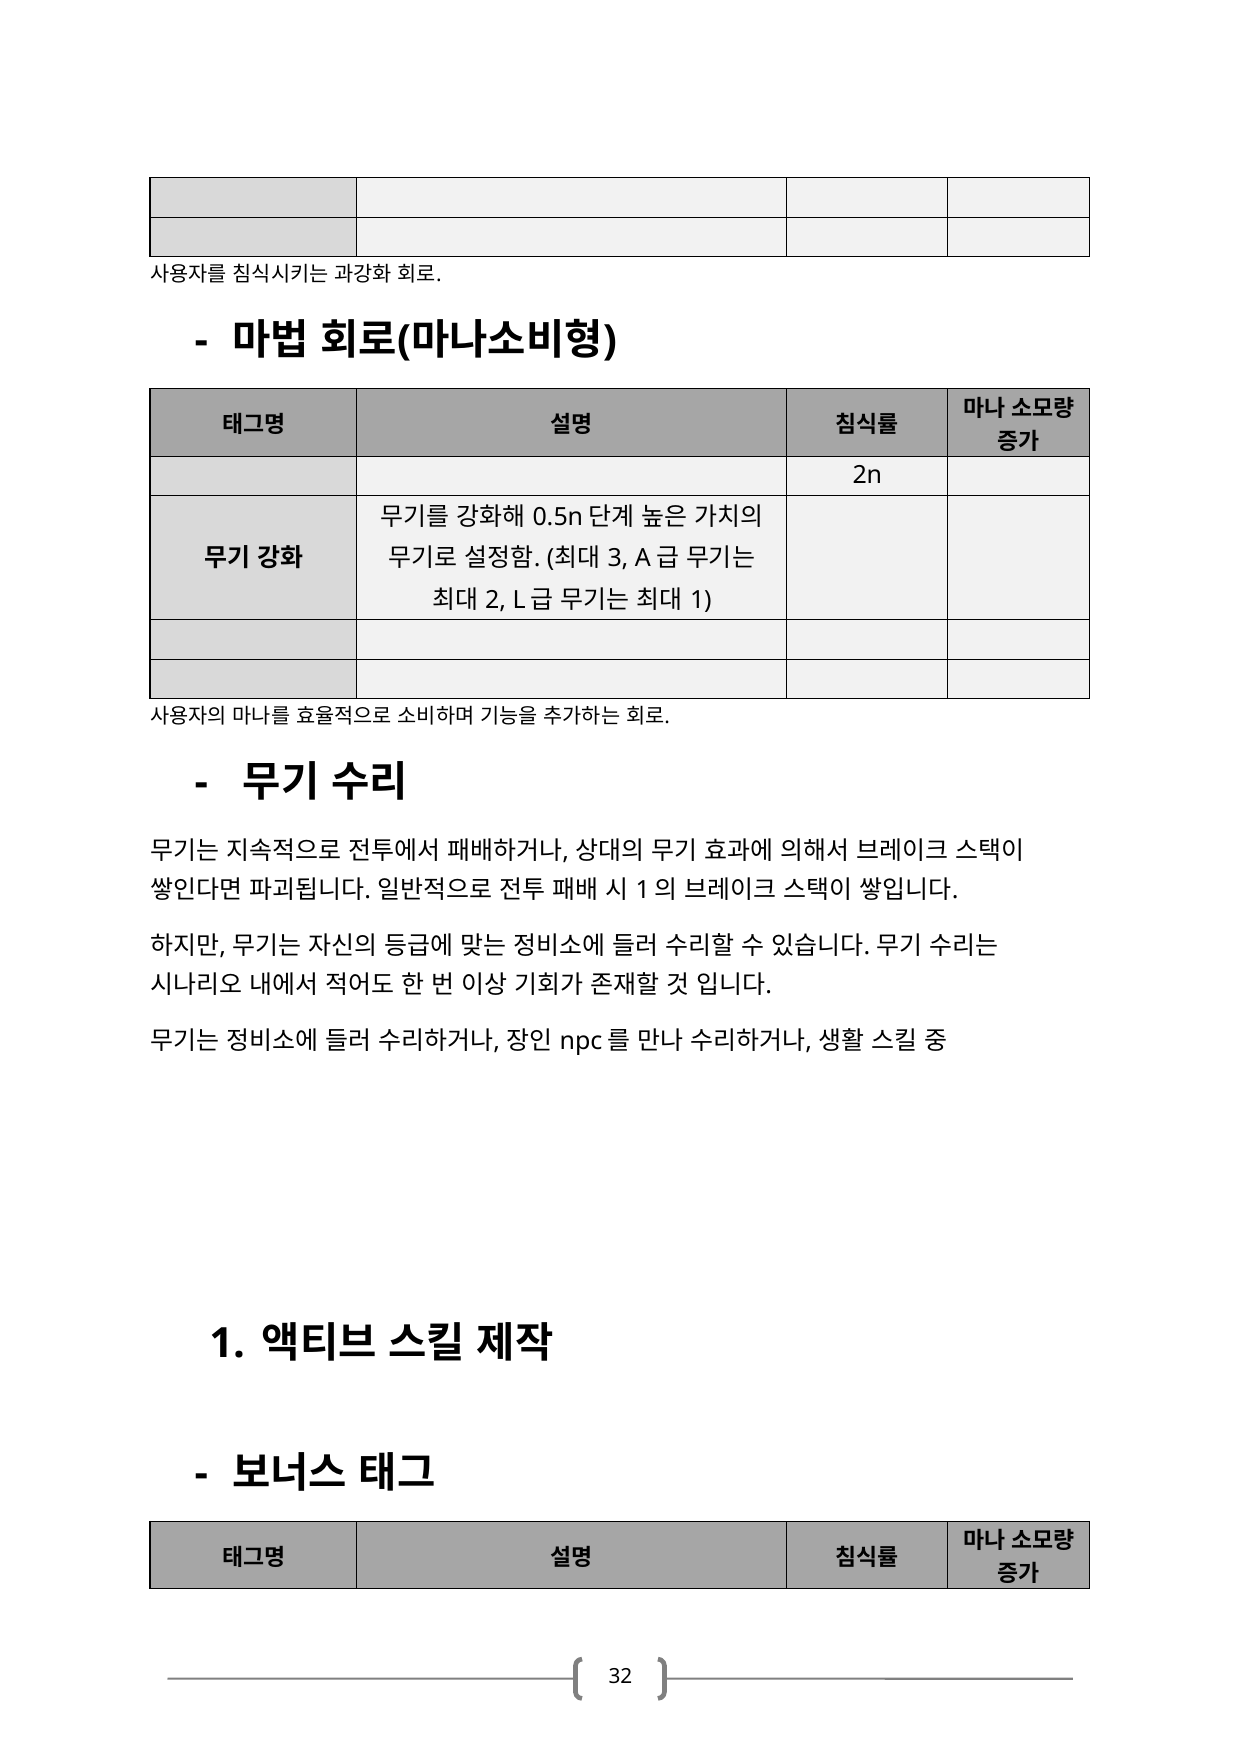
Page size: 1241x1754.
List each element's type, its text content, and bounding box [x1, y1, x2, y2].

list 마법 회로(마나소비형) [194, 306, 1090, 367]
table_header 침식률 [787, 1522, 947, 1588]
table_header 설명 [357, 389, 786, 456]
table_cell [787, 660, 947, 698]
table_cell [948, 660, 1089, 698]
table_cell [787, 218, 947, 256]
table_cell [151, 660, 356, 698]
text 하지만, 무기는 자신의 등급에 맞는 정비소에 들러 수리할 수 있습니다. 무기 수리는 시나리오 내에서 적어도 한 번 이상 기회가 존재할 것 입니다. [150, 925, 1090, 1001]
table_cell [357, 218, 786, 256]
text 사용자의 마나를 효율적으로 소비하며 기능을 추가하는 회로. [150, 699, 1090, 729]
list 액티브 스킬 제작 [209, 1309, 1090, 1370]
table_cell [357, 457, 786, 495]
text 사용자를 침식시키는 과강화 회로. [150, 257, 1090, 287]
list 보너스 태그 [194, 1439, 1090, 1499]
table_header 마나 소모량 증가 [948, 389, 1089, 456]
table_cell [948, 496, 1089, 619]
table_cell [357, 660, 786, 698]
table_header 마나 소모량 증가 [948, 1522, 1089, 1588]
table_cell [787, 178, 947, 217]
text 무기는 정비소에 들러 수리하거나, 장인 npc를 만나 수리하거나, 생활 스킬 중 [150, 1020, 1090, 1056]
table_header 태그명 [151, 389, 356, 456]
list 무기 수리 [194, 748, 1090, 809]
table_cell 2n [787, 457, 947, 495]
table_cell [948, 178, 1089, 217]
text 무기는 지속적으로 전투에서 패배하거나, 상대의 무기 효과에 의해서 브레이크 스택이 쌓인다면 파괴됩니다. 일반적으로 전투 패배 시 1의 브레이크 스택이 쌓입니다. [150, 831, 1090, 906]
table_header 침식률 [787, 389, 947, 456]
table_cell [151, 218, 356, 256]
table_cell [357, 178, 786, 217]
table_cell [787, 496, 947, 619]
table_cell [948, 620, 1089, 659]
table_cell [151, 620, 356, 659]
table_cell 무기를 강화해 0.5n단계 높은 가치의 무기로 설정함. (최대 3, A급 무기는 최대 2, L급 무기는 최대 1) [357, 496, 786, 619]
table_cell [948, 457, 1089, 495]
table_cell [357, 620, 786, 659]
table_header 태그명 [151, 1522, 356, 1588]
table_header 설명 [357, 1522, 786, 1588]
table_cell 무기 강화 [151, 496, 356, 619]
table_cell [151, 178, 356, 217]
table_cell [948, 218, 1089, 256]
table_cell [151, 457, 356, 495]
table_cell [787, 620, 947, 659]
